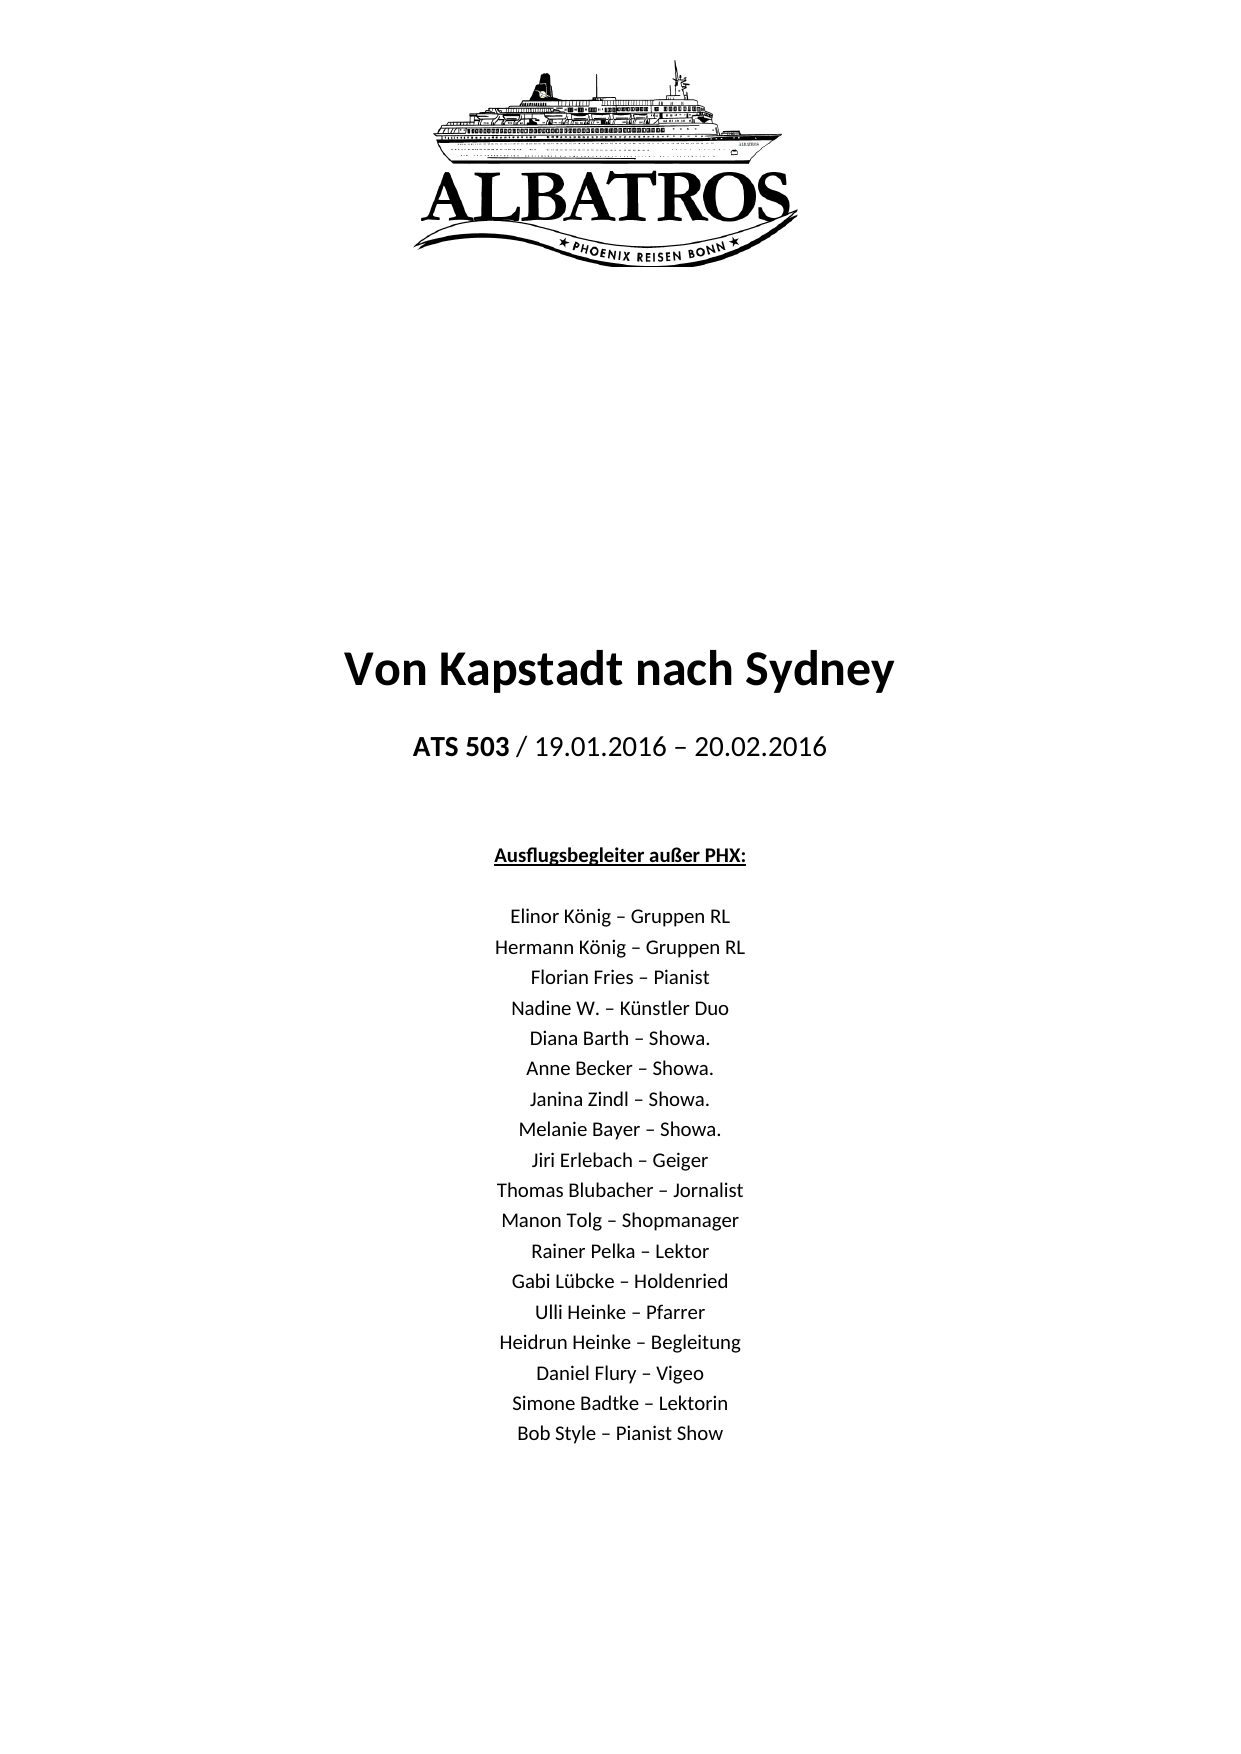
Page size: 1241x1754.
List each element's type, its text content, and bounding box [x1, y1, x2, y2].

subtitle Daniel Flury – Vigeo [148, 1360, 1093, 1385]
subtitle Hermann König – Gruppen RL [148, 934, 1093, 959]
subtitle Thomas Blubacher – Jornalist [148, 1177, 1093, 1203]
subtitle Melanie Bayer – Showa. [148, 1116, 1093, 1142]
subtitle Heidrun Heinke – Begleitung [148, 1329, 1093, 1355]
subtitle Nadine W. – Künstler Duo [148, 995, 1093, 1020]
subtitle Ausflugsbegleiter außer PHX: [148, 843, 1093, 868]
subtitle Jiri Erlebach – Geiger [148, 1147, 1093, 1172]
subtitle Rainer Pelka – Lektor [148, 1238, 1093, 1263]
picture [412, 60, 797, 267]
subtitle Gabi Lübcke – Holdenried [148, 1268, 1093, 1294]
subtitle Bob Style – Pianist Show [148, 1421, 1093, 1446]
subtitle Ulli Heinke – Pfarrer [148, 1299, 1093, 1324]
subtitle Florian Fries – Pianist [148, 964, 1093, 990]
subtitle Anne Becker – Showa. [148, 1056, 1093, 1081]
title Von Kapstadt nach Sydney [148, 637, 1093, 698]
subtitle Janina Zindl – Showa. [148, 1086, 1093, 1111]
subtitle Manon Tolg – Shopmanager [148, 1208, 1093, 1233]
subtitle Diana Barth – Showa. [148, 1025, 1093, 1051]
title ATS 503 / 19.01.2016 – 20.02.2016 [148, 728, 1093, 764]
subtitle Elinor König – Gruppen RL [148, 903, 1093, 929]
subtitle Simone Badtke – Lektorin [148, 1390, 1093, 1416]
